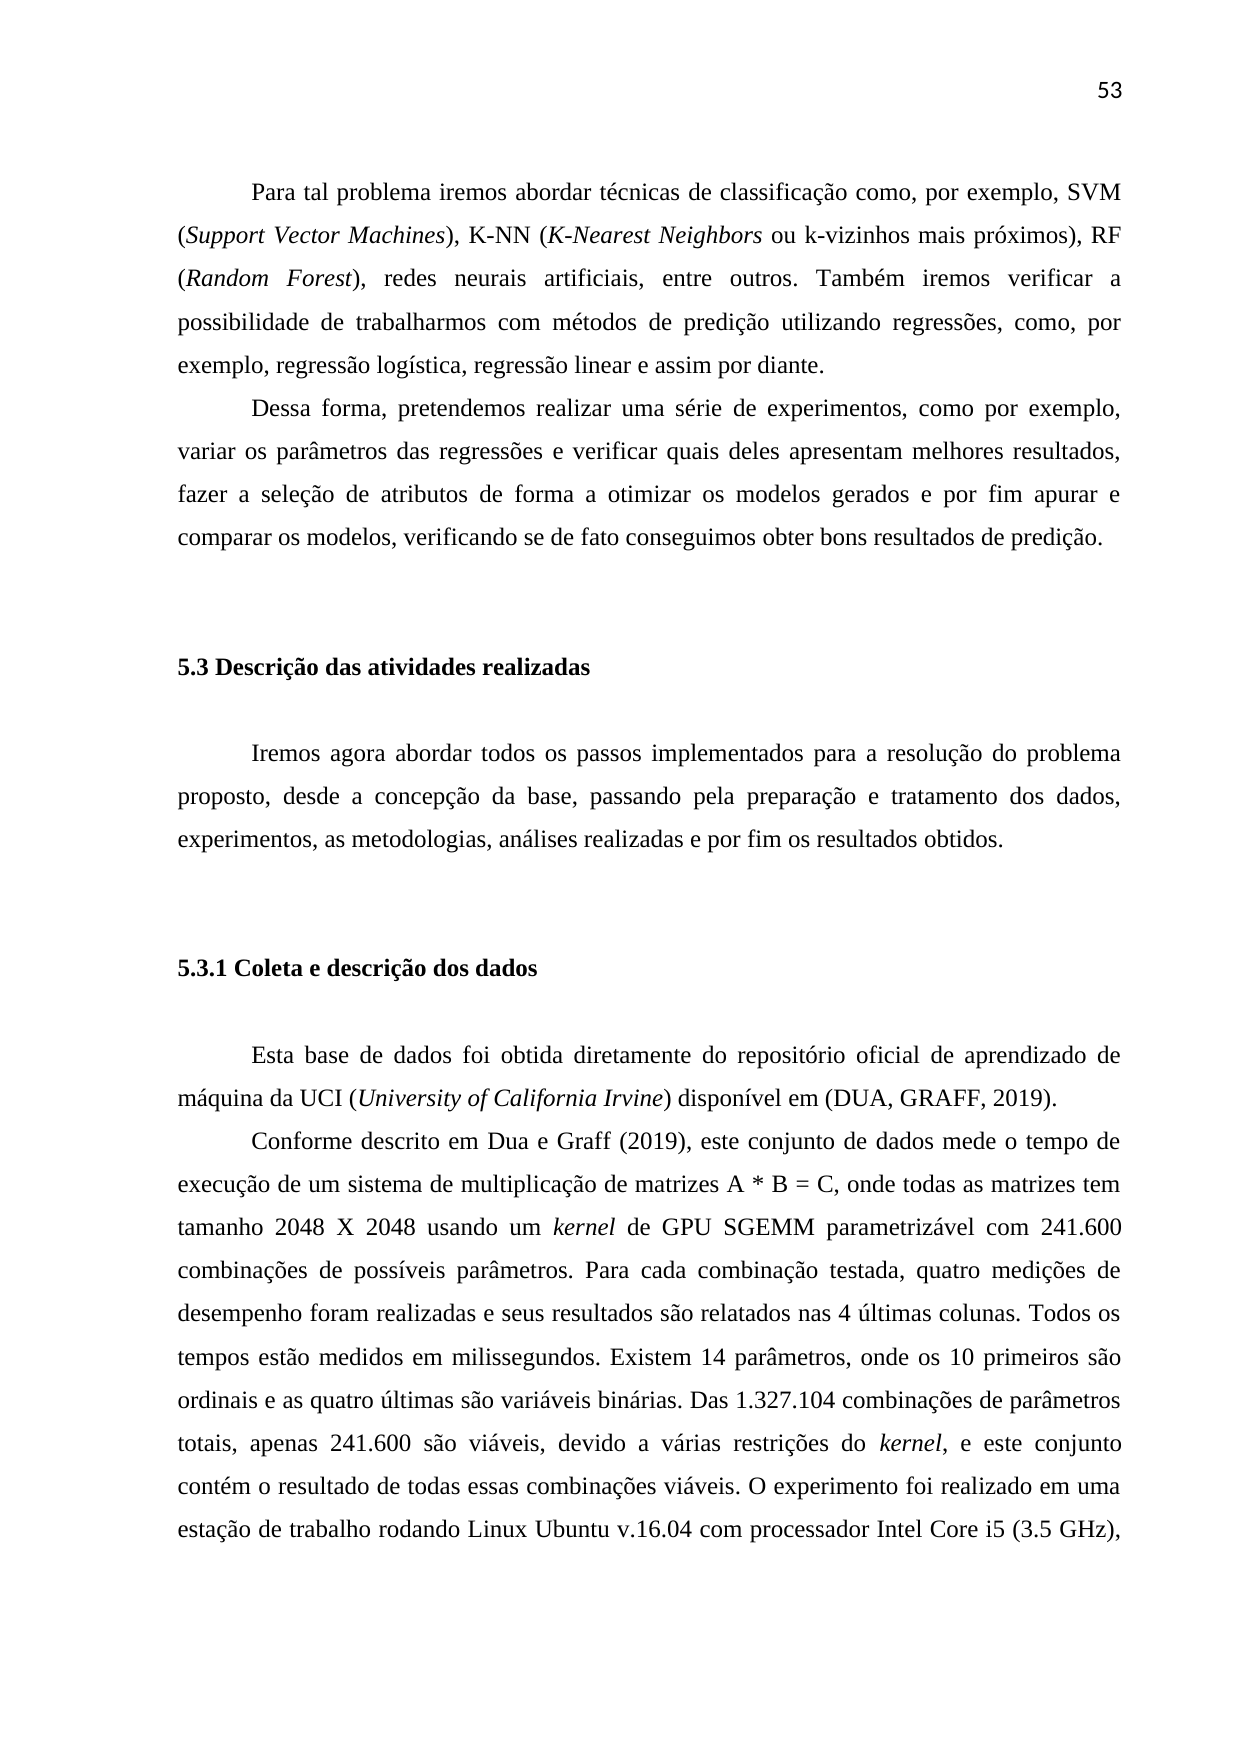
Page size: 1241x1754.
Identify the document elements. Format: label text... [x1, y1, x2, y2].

text 5.3 Descrição das atividades realizadas [177, 652, 1122, 680]
text 5.3.1 Coleta e descrição dos dados [177, 953, 1122, 982]
text Para tal problema iremos abordar técnicas de classificação como, por exemplo, SVM (Support Vector Machines), K-NN (K-Nearest Neighbors ou k-vizinhos mais próximos), RF (Random Forest), redes neurais artificiais, entre outros. Também iremos verificar a possibilidade de trabalharmos com métodos de predição utilizando regressões, como, por exemplo, regressão logística, regressão linear e assim por diante. [177, 177, 1122, 378]
text Dessa forma, pretendemos realizar uma série de experimentos, como por exemplo, variar os parâmetros das regressões e verificar quais deles apresentam melhores resultados, fazer a seleção de atributos de forma a otimizar os modelos gerados e por fim apurar e comparar os modelos, verificando se de fato conseguimos obter bons resultados de predição. [177, 393, 1122, 551]
text Esta base de dados foi obtida diretamente do repositório oficial de aprendizado de máquina da UCI (University of California Irvine) disponível em (DUA, GRAFF, 2019). [177, 1040, 1122, 1112]
text Iremos agora abordar todos os passos implementados para a resolução do problema proposto, desde a concepção da base, passando pela preparação e tratamento dos dados, experimentos, as metodologias, análises realizadas e por fim os resultados obtidos. [177, 738, 1122, 853]
